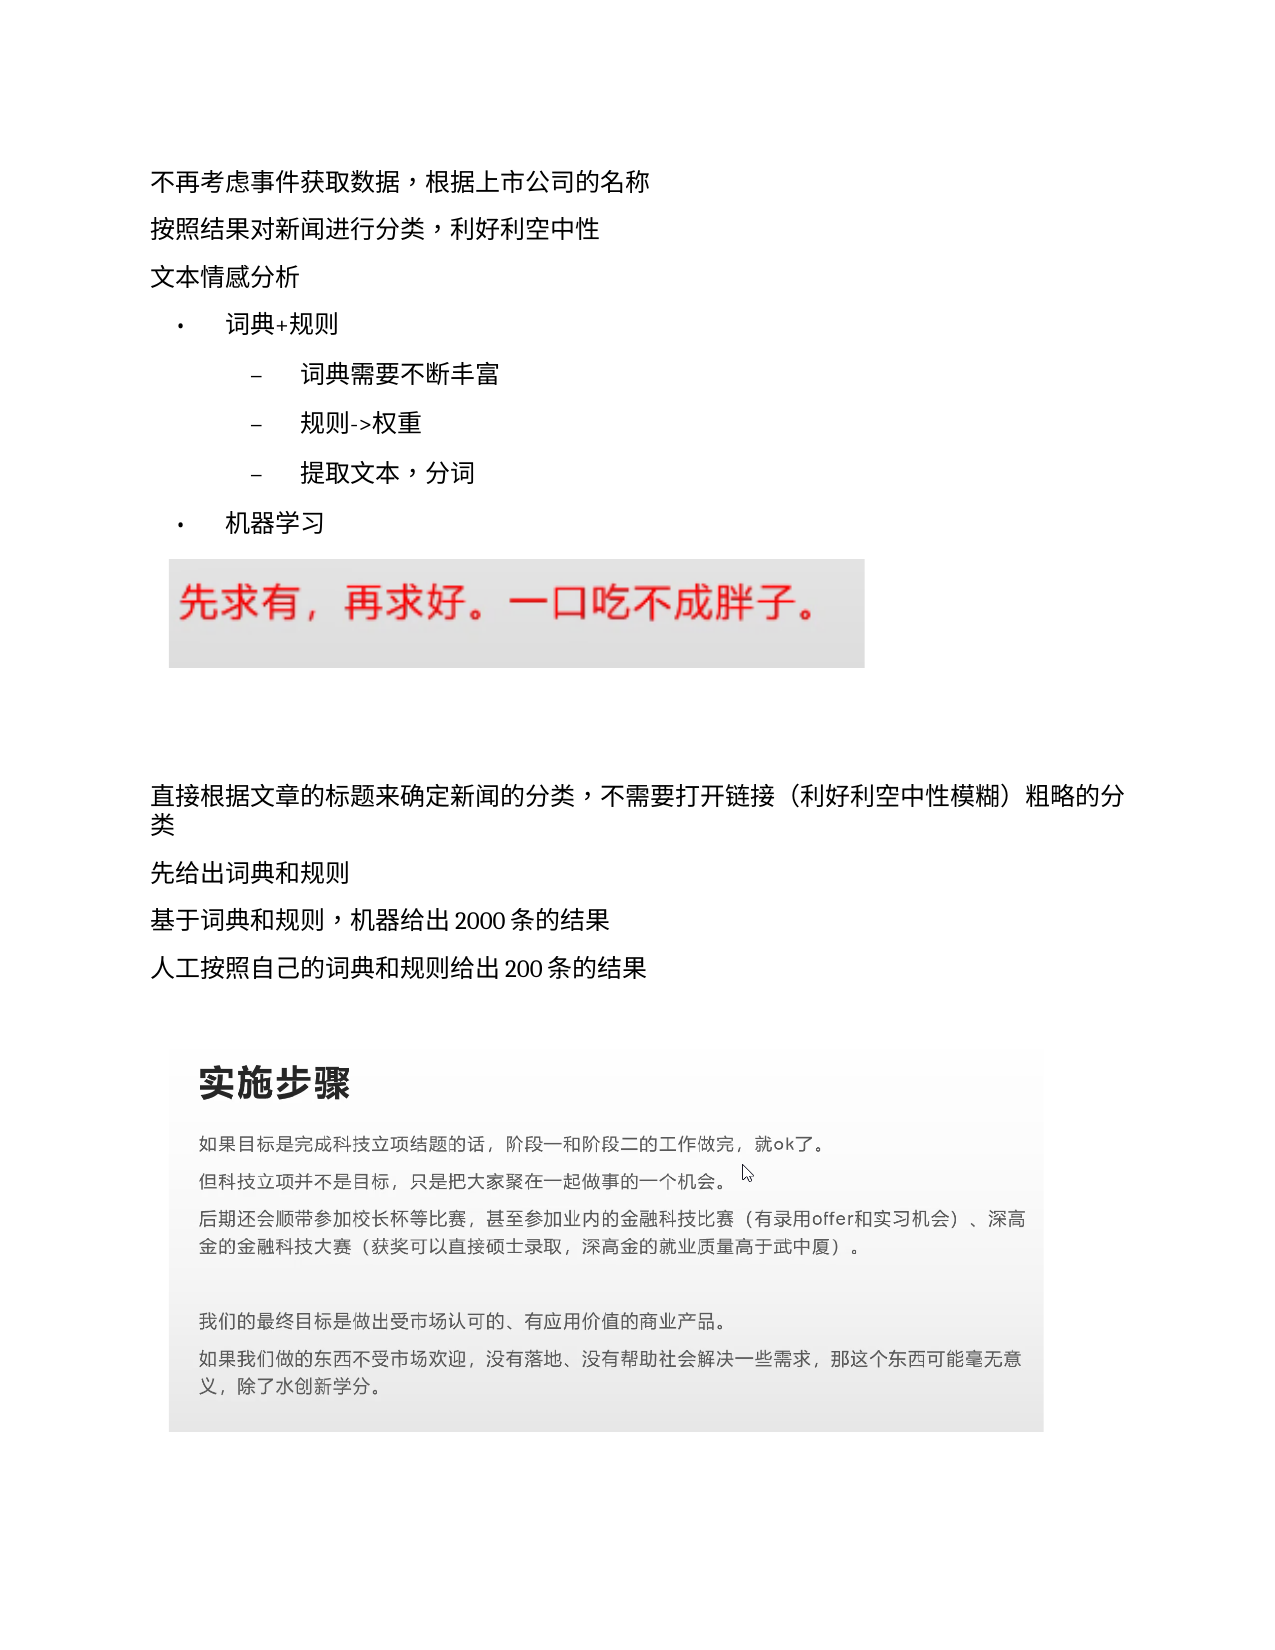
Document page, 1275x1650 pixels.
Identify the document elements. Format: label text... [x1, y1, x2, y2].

picture [168, 1049, 1044, 1432]
text 按照结果对新闻进行分类，利好利空中性 [150, 216, 1125, 245]
text 文本情感分析 [150, 264, 1125, 292]
text 人工按照自己的词典和规则给出200条的结果 [150, 954, 1125, 983]
list 词典+规则 [175, 311, 1125, 340]
list 提取文本，分词 [250, 460, 1125, 489]
text 基于词典和规则，机器给出2000条的结果 [150, 907, 1125, 936]
text 先给出词典和规则 [150, 859, 1125, 888]
list 机器学习 [175, 509, 1125, 538]
text 不再考虑事件获取数据，根据上市公司的名称 [150, 169, 1125, 197]
list 词典需要不断丰富 [250, 361, 1125, 389]
picture [168, 559, 865, 668]
list 规则->权重 [250, 410, 1125, 439]
text 直接根据文章的标题来确定新闻的分类，不需要打开链接（利好利空中性模糊）粗略的分类 [150, 783, 1125, 841]
